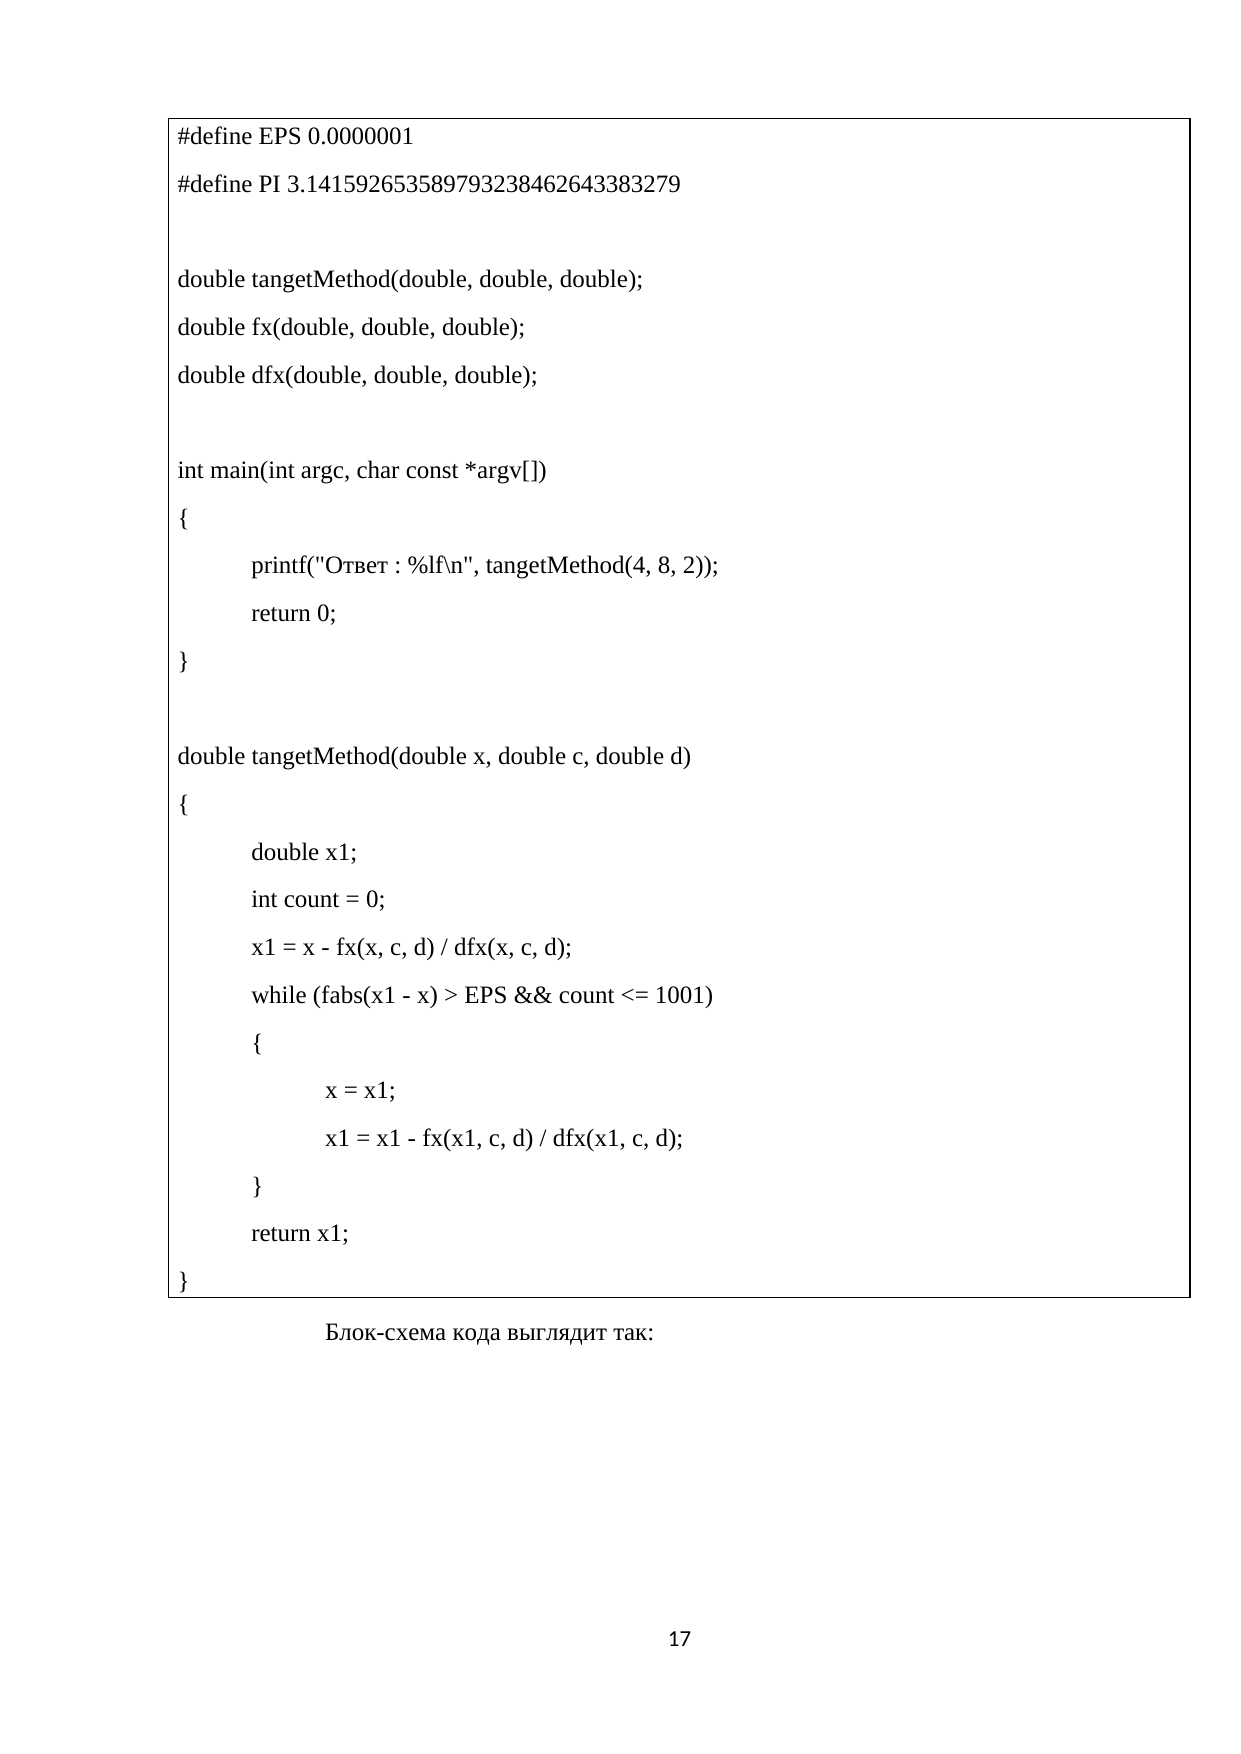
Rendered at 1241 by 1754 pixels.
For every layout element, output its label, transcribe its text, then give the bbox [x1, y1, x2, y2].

text } [169, 1263, 1189, 1297]
text #define EPS 0.0000001 [169, 119, 1189, 150]
text return 0; [169, 595, 1189, 627]
text Блок-схема кода выглядит так: [177, 1317, 1181, 1346]
text double tangetMethod(double, double, double); [169, 261, 1189, 293]
text printf("Ответ : %lf\n", tangetMethod(4, 8, 2)); [169, 547, 1189, 579]
text double dfx(double, double, double); [169, 357, 1189, 388]
text x1 = x - fx(x, c, d) / dfx(x, c, d); [169, 929, 1189, 961]
text double fx(double, double, double); [169, 309, 1189, 341]
text { [169, 500, 1189, 532]
text double tangetMethod(double x, double c, double d) [169, 738, 1189, 770]
text double x1; [169, 834, 1189, 866]
text { [169, 786, 1189, 818]
text x1 = x1 - fx(x1, c, d) / dfx(x1, c, d); [169, 1120, 1189, 1152]
text #define PI 3.141592653589793238462643383279 [169, 166, 1189, 198]
text } [169, 643, 1189, 675]
text int count = 0; [169, 881, 1189, 913]
text int main(int argc, char const *argv[]) [169, 452, 1189, 484]
text while (fabs(x1 - x) > EPS && count <= 1001) [169, 977, 1189, 1009]
text { [169, 1024, 1189, 1056]
text x = x1; [169, 1072, 1189, 1104]
text return x1; [169, 1215, 1189, 1247]
text } [169, 1168, 1189, 1199]
